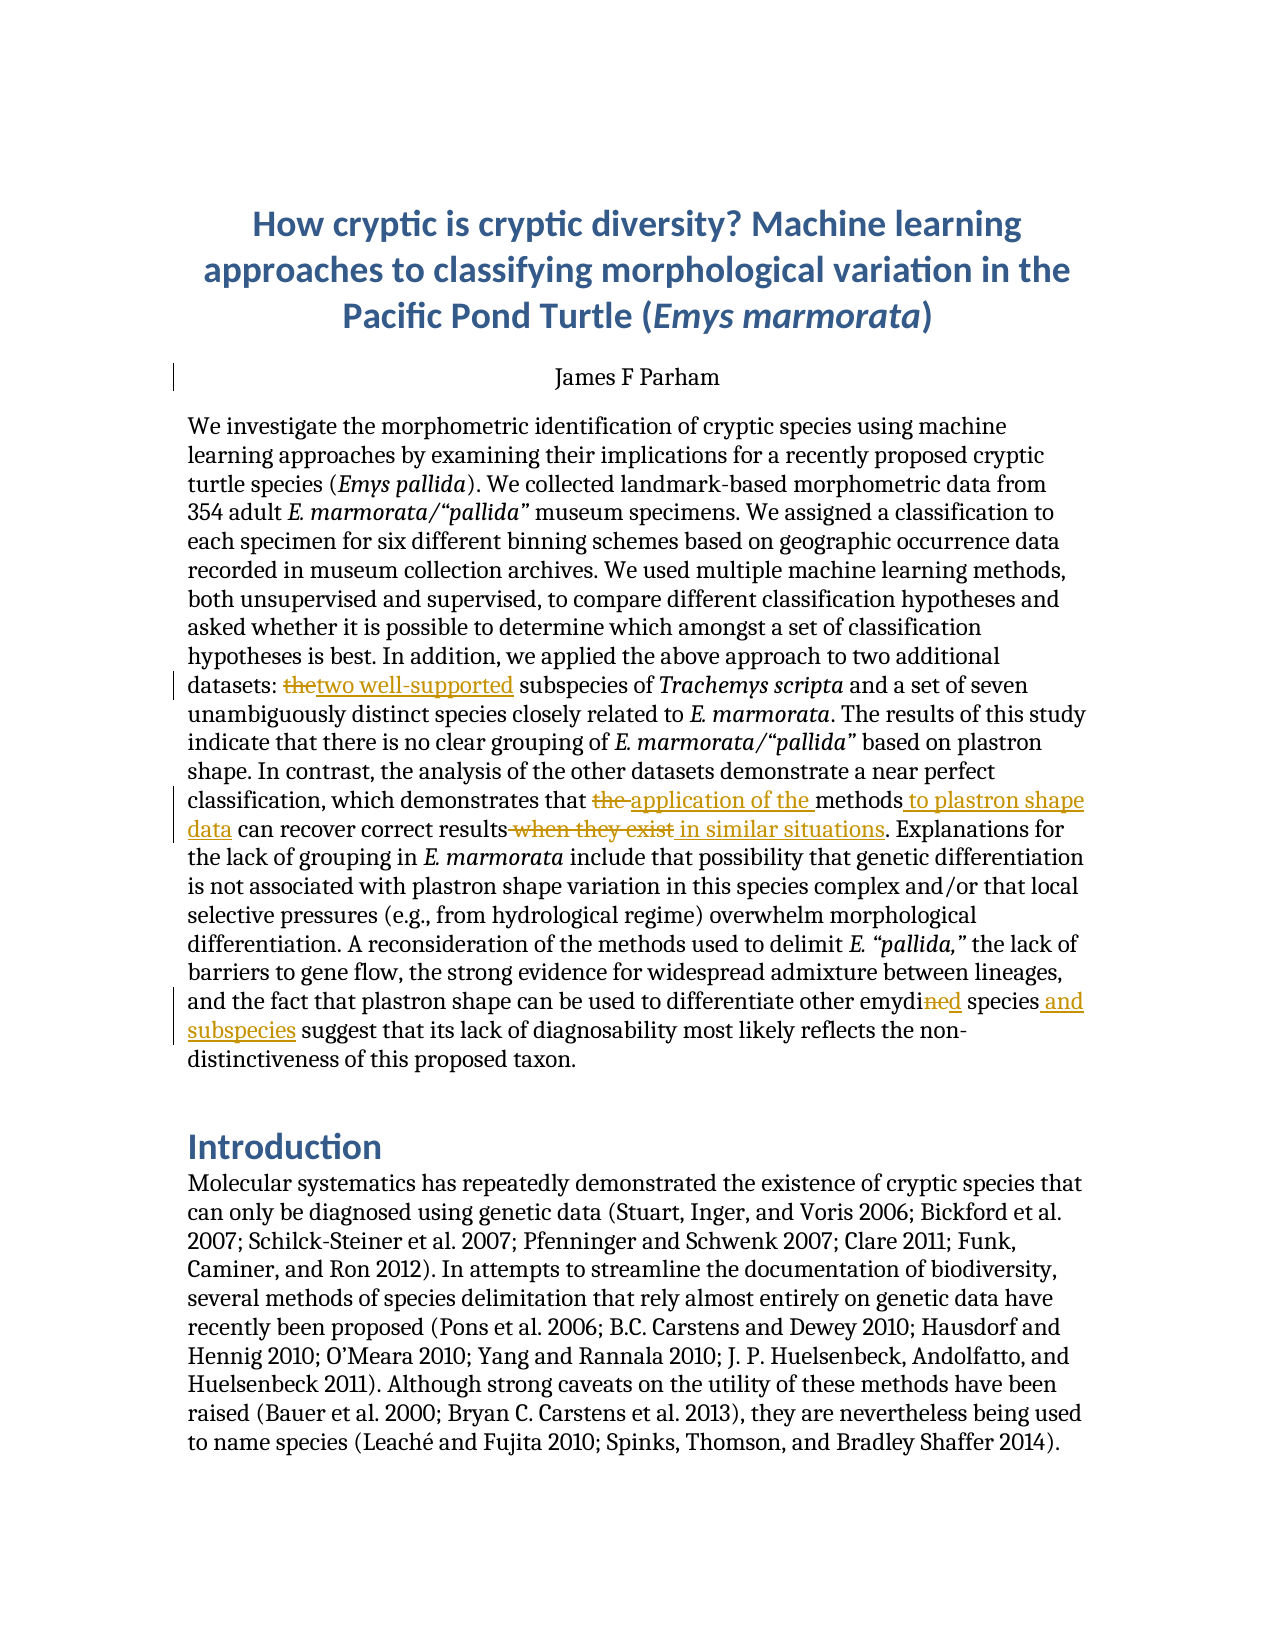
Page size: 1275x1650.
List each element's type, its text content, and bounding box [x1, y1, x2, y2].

title How cryptic is cryptic diversity? Machine learning approaches to classifying morphological variation in the Pacific Pond Turtle (Emys marmorata) [187, 200, 1087, 337]
subtitle Introduction [187, 1123, 1087, 1169]
text James F Parham [187, 362, 1087, 391]
text Molecular systematics has repeatedly demonstrated the existence of cryptic species that can only be diagnosed using genetic data (Stuart, Inger, and Voris 2006; Bickford et al. 2007; Schilck-Steiner et al. 2007; Pfenninger and Schwenk 2007; Clare 2011; Funk, Caminer, and Ron 2012). In attempts to streamline the documentation of biodiversity, several methods of species delimitation that rely almost entirely on genetic data have recently been proposed (Pons et al. 2006; B.C. Carstens and Dewey 2010; Hausdorf and Hennig 2010; O’Meara 2010; Yang and Rannala 2010; J. P. Huelsenbeck, Andolfatto, and Huelsenbeck 2011). Although strong caveats on the utility of these methods have been raised (Bauer et al. 2000; Bryan C. Carstens et al. 2013), they are nevertheless being used to name species (Leaché and Fujita 2010; Spinks, Thomson, and Bradley Shaffer 2014). [187, 1169, 1087, 1457]
text We investigate the morphometric identification of cryptic species using machine learning approaches by examining their implications for a recently proposed cryptic turtle species (Emys pallida). We collected landmark-based morphometric data from 354 adult E. marmorata/“pallida” museum specimens. We assigned a classification to each specimen for six different binning schemes based on geographic occurrence data recorded in museum collection archives. We used multiple machine learning methods, both unsupervised and supervised, to compare different classification hypotheses and asked whether it is possible to determine which amongst a set of classification hypotheses is best. In addition, we applied the above approach to two additional datasets: subspecies of Trachemys scripta and a set of seven unambiguously distinct species closely related to E. marmorata. The results of this study indicate that there is no clear grouping of E. marmorata/“pallida” based on plastron shape. In contrast, the analysis of the other datasets demonstrate a near perfect classification, which demonstrates that methods can recover correct results. Explanations for the lack of grouping in E. marmorata include that possibility that genetic differentiation is not associated with plastron shape variation in this species complex and/or that local selective pressures (e.g., from hydrological regime) overwhelm morphological differentiation. A reconsideration of the methods used to delimit E. “pallida,” the lack of barriers to gene flow, the strong evidence for widespread admixture between lineages, and the fact that plastron shape can be used to differentiate other emydi species suggest that its lack of diagnosability most likely reflects the non-distinctiveness of this proposed taxon. [187, 412, 1087, 1073]
